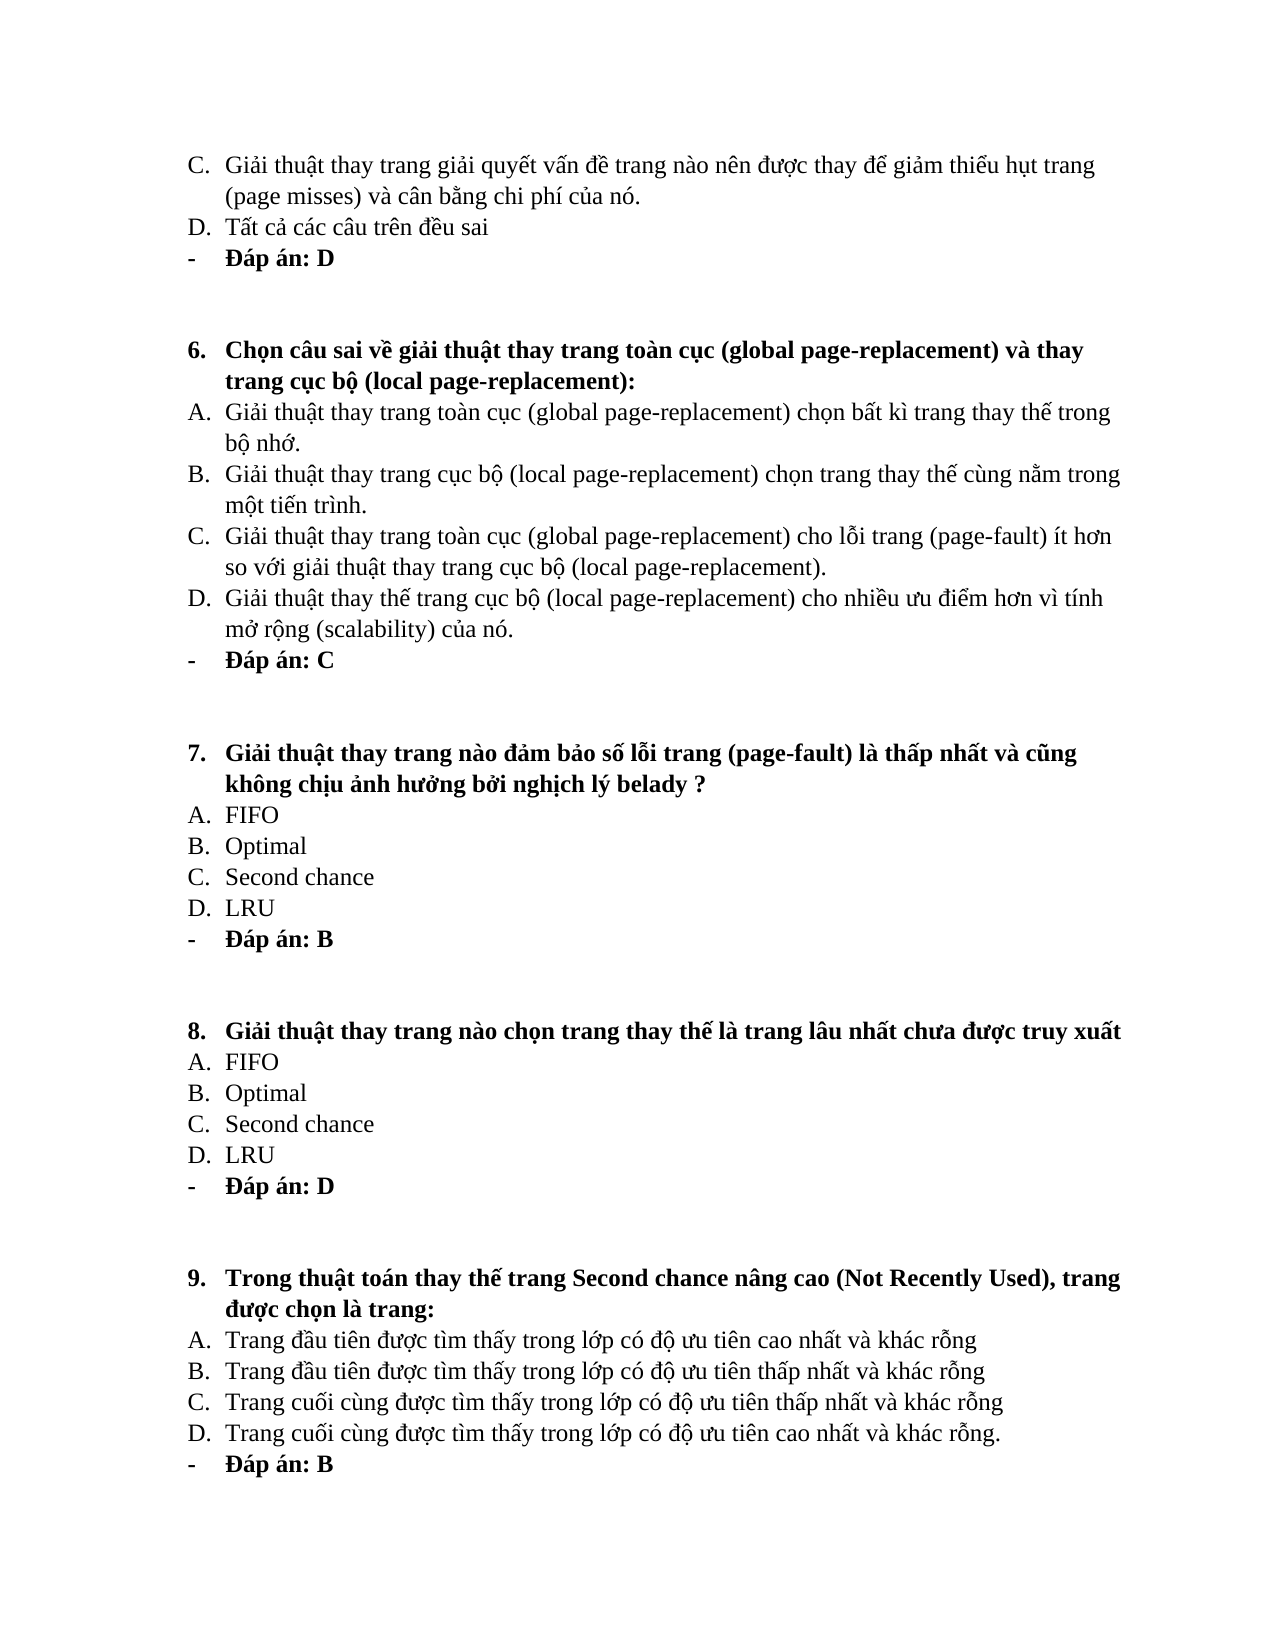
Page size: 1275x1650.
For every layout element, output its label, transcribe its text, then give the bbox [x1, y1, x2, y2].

list Trong thuật toán thay thế trang Second chance nâng cao (Not Recently Used), trang được chọn là trang: [187, 1263, 1125, 1323]
list LRU [187, 893, 1125, 922]
list Giải thuật thay thế trang cục bộ (local page-replacement) cho nhiều ưu điểm hơn vì tính mở rộng (scalability) của nó. [187, 583, 1125, 643]
list Đáp án: B [187, 1449, 1125, 1478]
list Đáp án: D [187, 243, 1125, 272]
list LRU [187, 1140, 1125, 1169]
list FIFO [187, 1047, 1125, 1076]
list Tất cả các câu trên đều sai [187, 212, 1125, 241]
list Second chance [187, 862, 1125, 891]
list Giải thuật thay trang giải quyết vấn đề trang nào nên được thay để giảm thiểu hụt trang (page misses) và cân bằng chi phí của nó. [187, 150, 1125, 210]
list Giải thuật thay trang toàn cục (global page-replacement) cho lỗi trang (page-fault) ít hơn so với giải thuật thay trang cục bộ (local page-replacement). [187, 521, 1125, 581]
list Đáp án: C [187, 646, 1125, 674]
list Giải thuật thay trang nào đảm bảo số lỗi trang (page-fault) là thấp nhất và cũng không chịu ảnh hưởng bởi nghịch lý belady ? [187, 738, 1125, 797]
list Trang đầu tiên được tìm thấy trong lớp có độ ưu tiên thấp nhất và khác rỗng [187, 1356, 1125, 1385]
list FIFO [187, 800, 1125, 828]
list Optimal [187, 1078, 1125, 1107]
list Giải thuật thay trang nào chọn trang thay thế là trang lâu nhất chưa được truy xuất [187, 1016, 1125, 1045]
list Second chance [187, 1109, 1125, 1138]
list Giải thuật thay trang toàn cục (global page-replacement) chọn bất kì trang thay thế trong bộ nhớ. [187, 397, 1125, 457]
list Đáp án: B [187, 924, 1125, 953]
list Trang cuối cùng được tìm thấy trong lớp có độ ưu tiên cao nhất và khác rỗng. [187, 1418, 1125, 1447]
list Trang đầu tiên được tìm thấy trong lớp có độ ưu tiên cao nhất và khác rỗng [187, 1325, 1125, 1354]
list Giải thuật thay trang cục bộ (local page-replacement) chọn trang thay thế cùng nằm trong một tiến trình. [187, 459, 1125, 519]
list Đáp án: D [187, 1171, 1125, 1200]
list Chọn câu sai về giải thuật thay trang toàn cục (global page-replacement) và thay trang cục bộ (local page-replacement): [187, 335, 1125, 395]
list Optimal [187, 831, 1125, 859]
list Trang cuối cùng được tìm thấy trong lớp có độ ưu tiên thấp nhất và khác rỗng [187, 1387, 1125, 1416]
